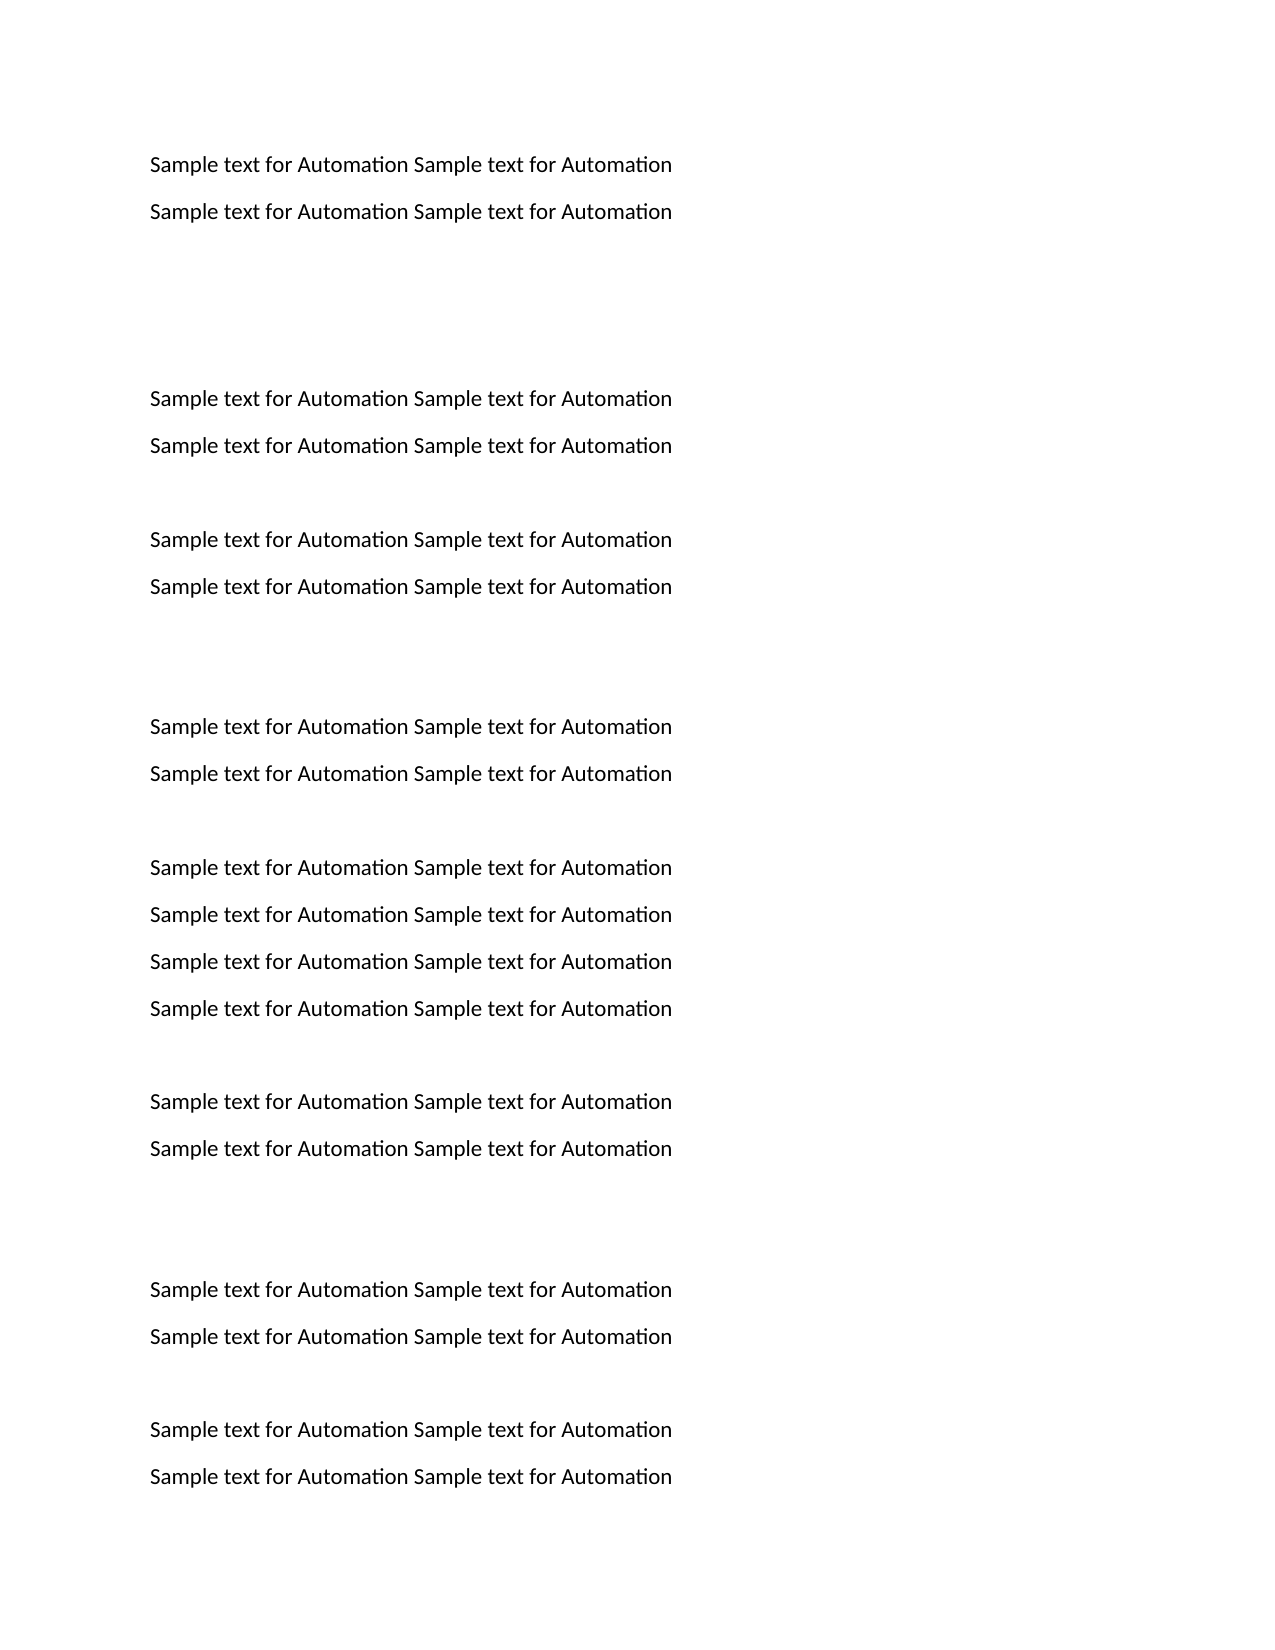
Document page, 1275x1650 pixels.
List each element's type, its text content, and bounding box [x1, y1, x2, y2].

text Sample text for Automation Sample text for Automation [150, 572, 1125, 600]
text Sample text for Automation Sample text for Automation [150, 712, 1125, 741]
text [150, 1322, 1125, 1350]
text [150, 197, 1125, 225]
text Sample text for Automation Sample text for Automation [150, 1134, 1125, 1162]
text Sample text for Automation Sample text for Automation [150, 994, 1125, 1022]
text Sample text for Automation Sample text for Automation [150, 525, 1125, 553]
text Sample text for Automation Sample text for Automation [150, 759, 1125, 787]
text Sample text for Automation Sample text for Automation [150, 853, 1125, 881]
text Sample text for Automation Sample text for Automation [150, 900, 1125, 928]
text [150, 384, 1125, 412]
text Sample text for Automation Sample text for Automation [150, 1275, 1125, 1303]
text Sample text for Automation Sample text for Automation [150, 431, 1125, 459]
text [150, 1462, 1125, 1491]
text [150, 150, 1125, 178]
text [150, 1416, 1125, 1444]
text Sample text for Automation Sample text for Automation [150, 1087, 1125, 1116]
text Sample text for Automation Sample text for Automation [150, 947, 1125, 975]
